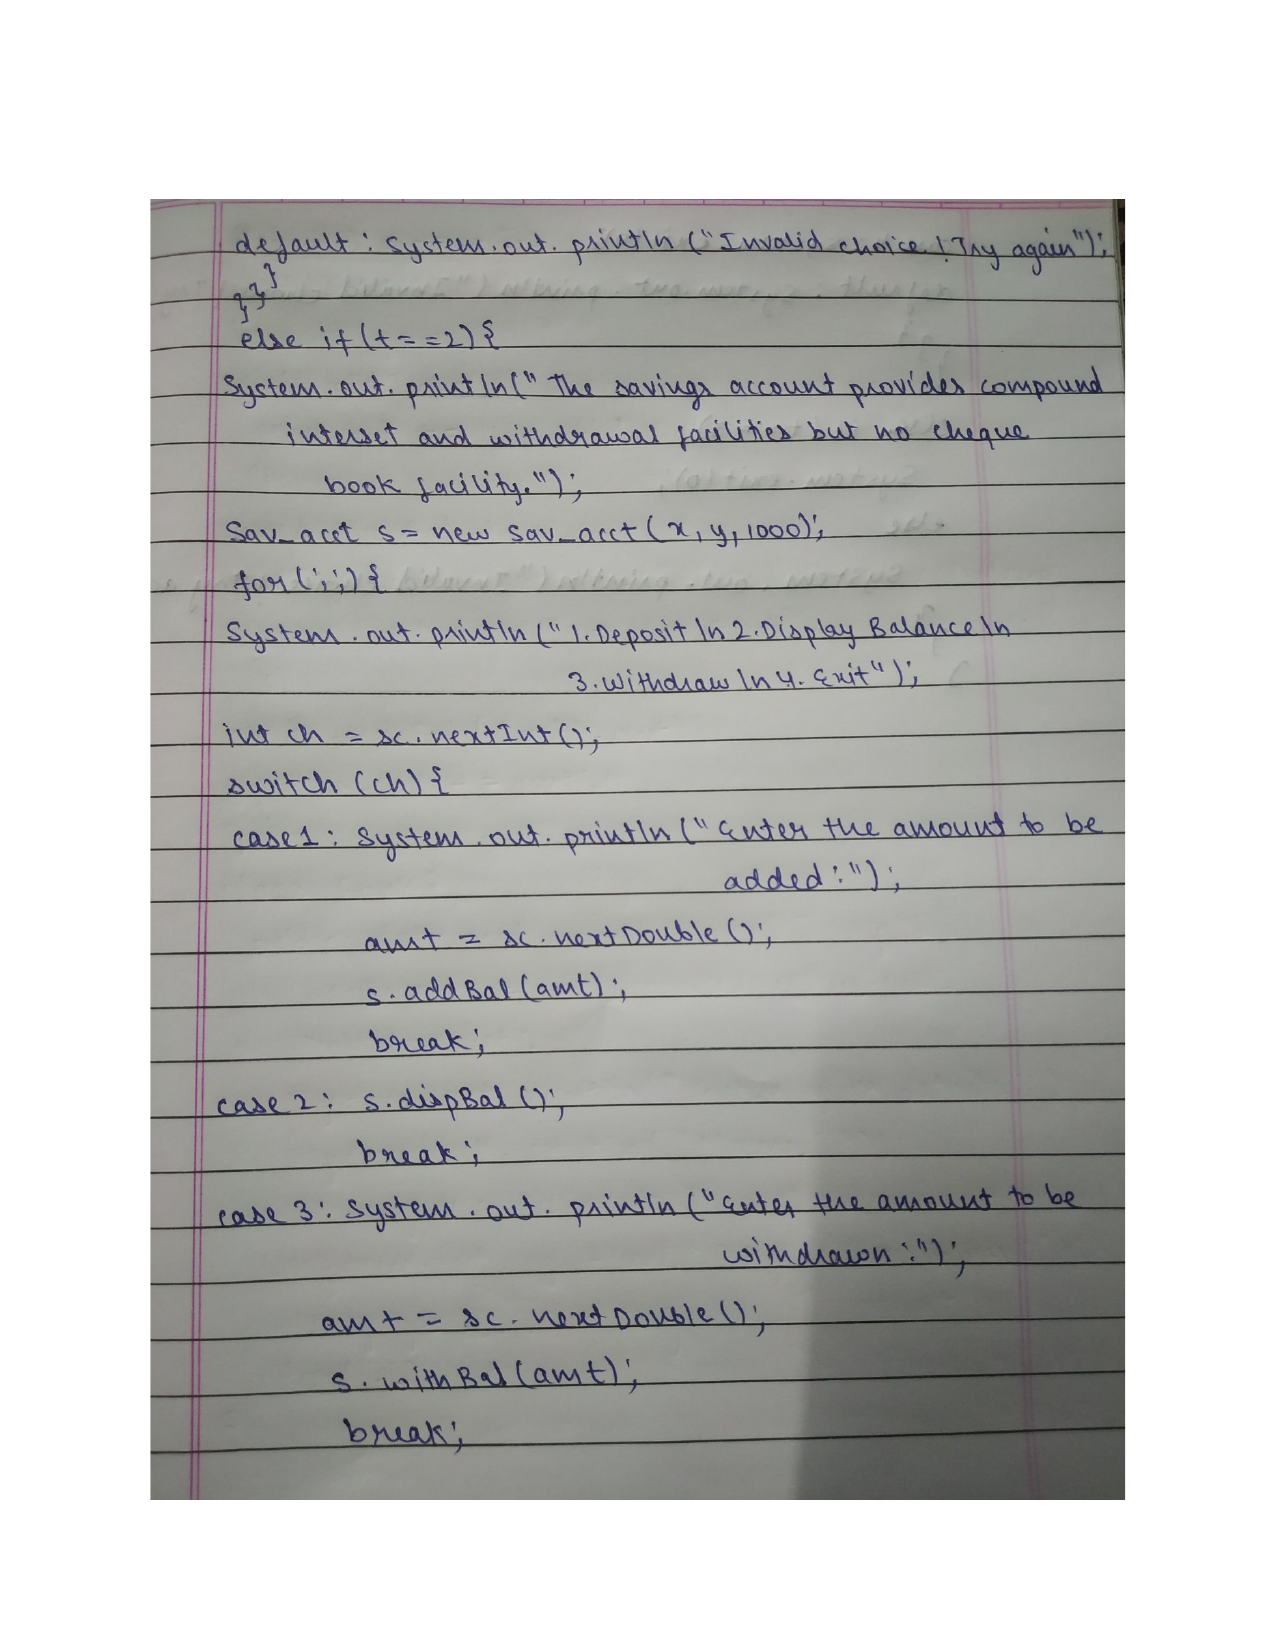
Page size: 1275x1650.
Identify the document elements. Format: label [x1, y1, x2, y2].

picture [150, 199, 1125, 1500]
